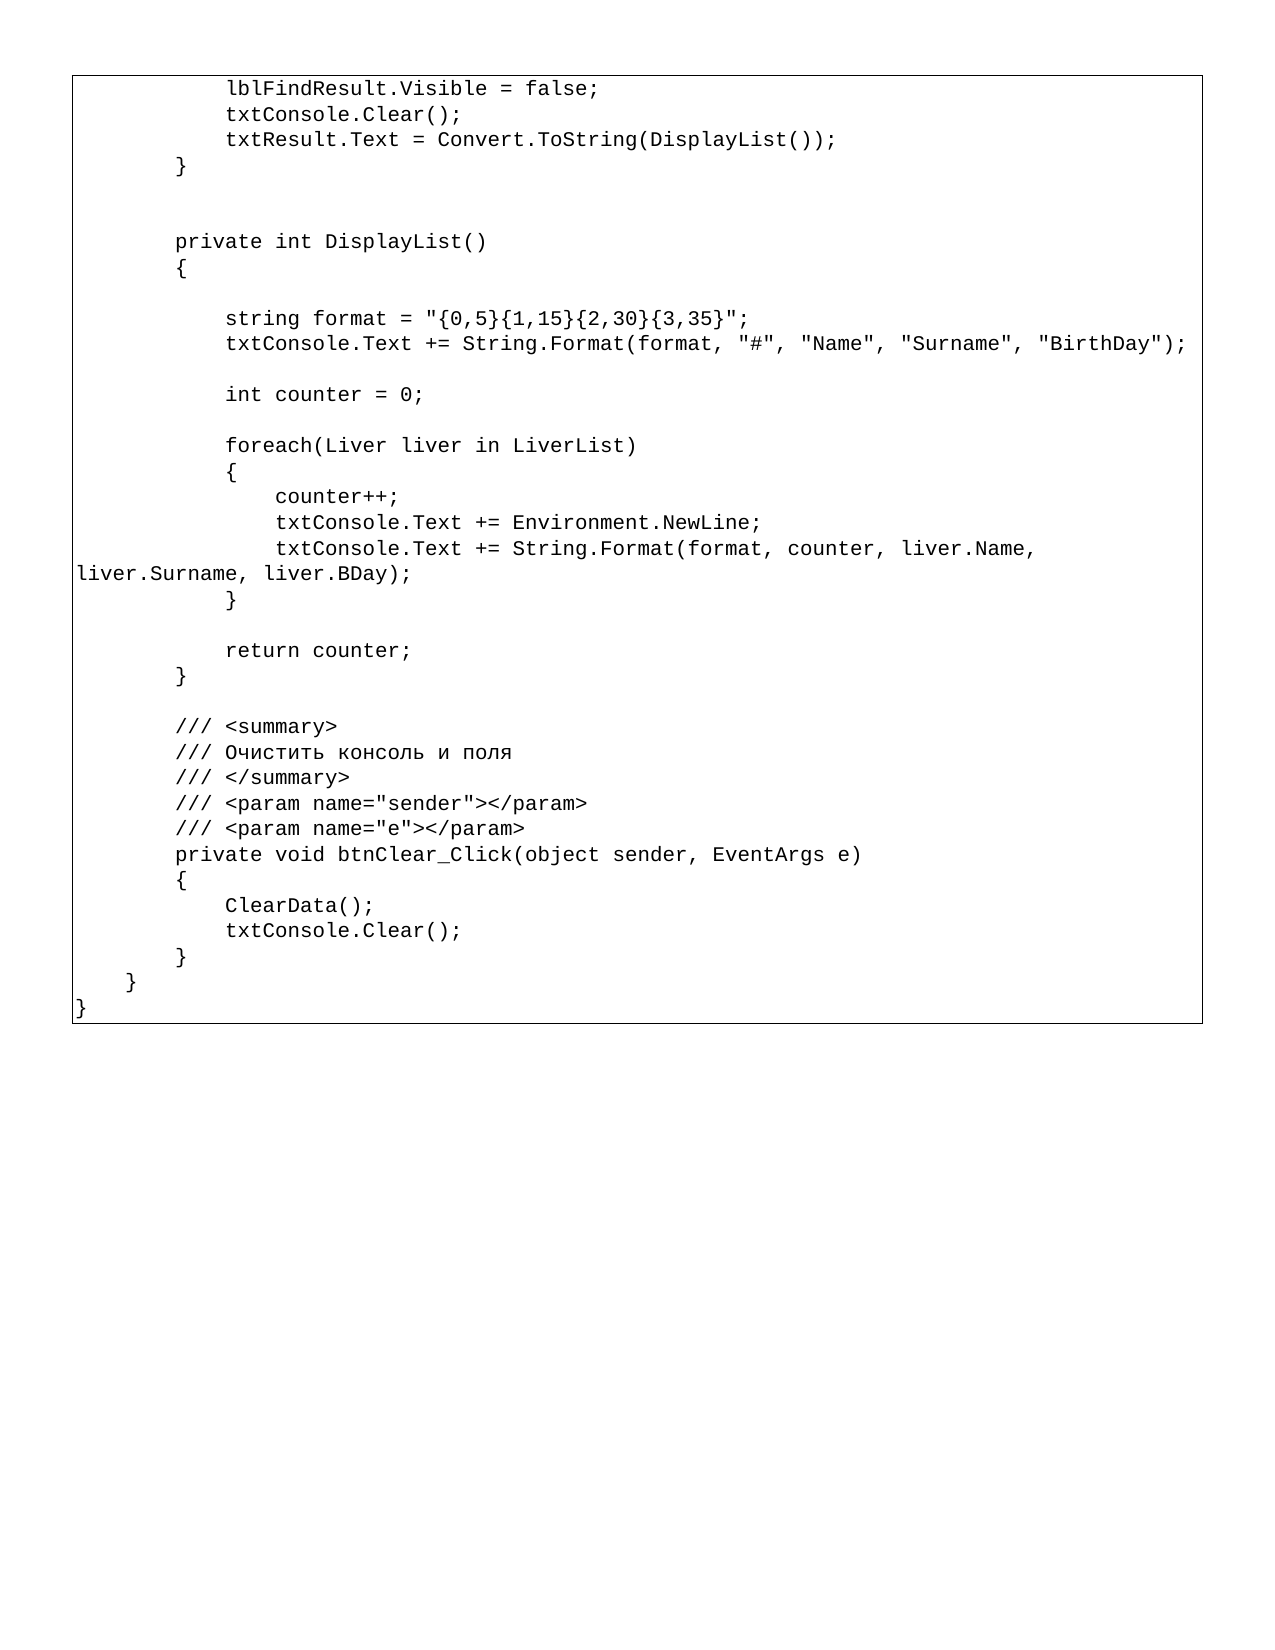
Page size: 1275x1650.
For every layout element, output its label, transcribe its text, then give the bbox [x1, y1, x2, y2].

text { [73, 458, 1202, 483]
text txtConsole.Text += String.Format(format, "#", "Name", "Surname", "BirthDay"); [73, 330, 1202, 357]
text private void btnClear_Click(object sender, EventArgs e) [73, 841, 1202, 866]
text } [73, 585, 1202, 612]
text } [73, 994, 1202, 1023]
text { [73, 866, 1202, 892]
text } [73, 968, 1202, 994]
text txtConsole.Text += String.Format(format, counter, liver.Name, liver.Surname, liver.BDay); [73, 534, 1202, 585]
text { [73, 254, 1202, 280]
text /// <param name="e"></param> [73, 815, 1202, 841]
text lblFindResult.Visible = false; [73, 76, 1202, 101]
text txtConsole.Clear(); [73, 101, 1202, 126]
text private int DisplayList() [73, 228, 1202, 254]
text string format = "{0,5}{1,15}{2,30}{3,35}"; [73, 305, 1202, 330]
text int counter = 0; [73, 381, 1202, 408]
text txtConsole.Text += Environment.NewLine; [73, 509, 1202, 534]
text txtConsole.Clear(); [73, 917, 1202, 943]
text /// <summary> [73, 713, 1202, 738]
text /// Очистить консоль и поля [73, 738, 1202, 764]
text } [73, 662, 1202, 689]
text txtResult.Text = Convert.ToString(DisplayList()); [73, 126, 1202, 152]
text /// </summary> [73, 764, 1202, 789]
text counter++; [73, 483, 1202, 509]
text foreach(Liver liver in LiverList) [73, 432, 1202, 458]
text /// <param name="sender"></param> [73, 789, 1202, 815]
text } [73, 943, 1202, 968]
text } [73, 152, 1202, 178]
text ClearData(); [73, 892, 1202, 917]
text return counter; [73, 636, 1202, 662]
